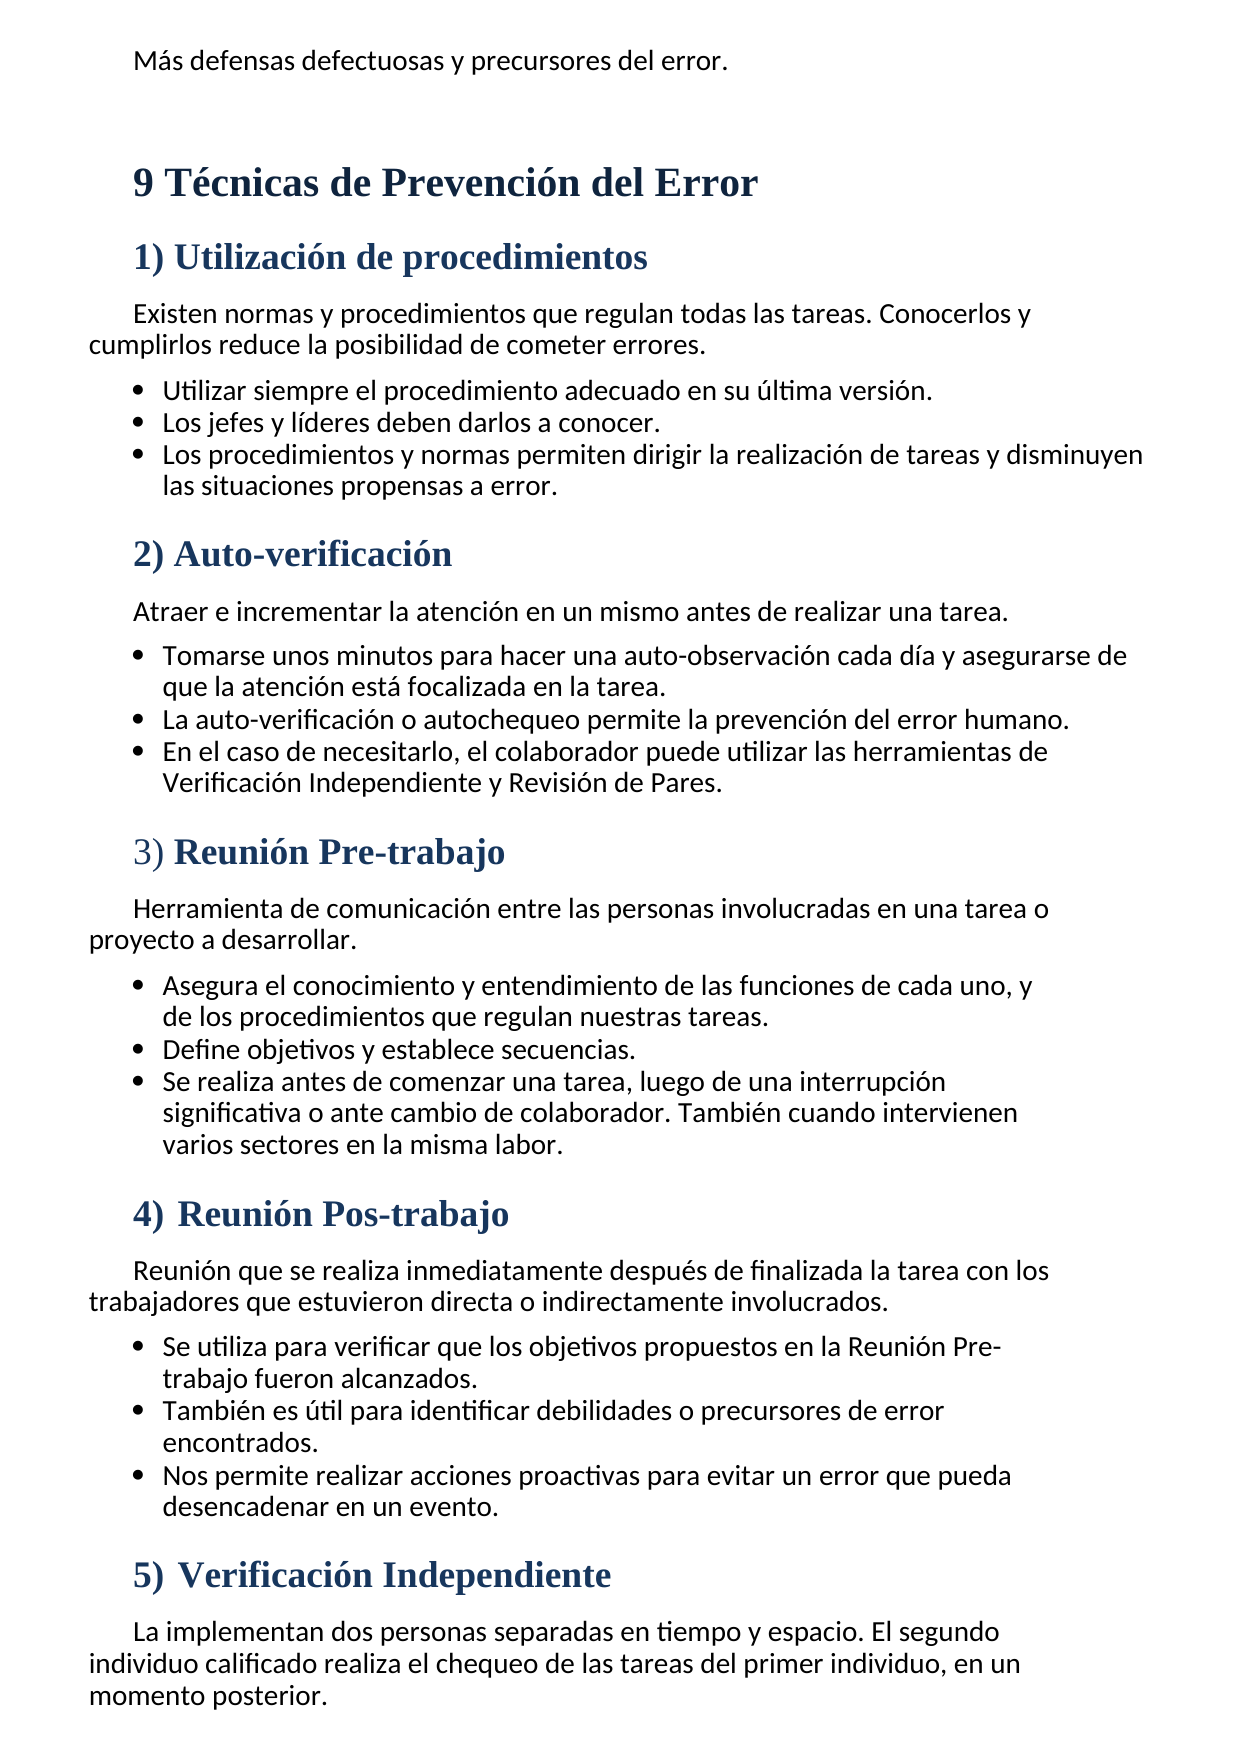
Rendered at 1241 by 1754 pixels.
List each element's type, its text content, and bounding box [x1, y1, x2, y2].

text Herramienta de comunicación entre las personas involucradas en una tarea o proyecto a desarrollar. [88, 893, 1063, 957]
list La auto-verificación o autochequeo permite la prevención del error humano. [133, 704, 1152, 736]
subtitle 2) Auto-verificación [133, 536, 1063, 575]
list También es útil para identificar debilidades o precursores de error encontrados. [133, 1395, 1063, 1459]
list Se utiliza para verificar que los objetivos propuestos en la Reunión Pre-trabajo fueron alcanzados. [133, 1331, 1063, 1395]
subtitle 3) Reunión Pre-trabajo [133, 833, 1063, 872]
text Atraer e incrementar la atención en un mismo antes de realizar una tarea. [133, 596, 1152, 627]
subtitle 1) Utilización de procedimientos [133, 238, 1063, 277]
list En el caso de necesitarlo, el colaborador puede utilizar las herramientas de Verificación Independiente y Revisión de Pares. [133, 736, 1152, 800]
subtitle 9 Técnicas de Prevención del Error [133, 162, 1063, 205]
list Define objetivos y establece secuencias. [133, 1034, 1063, 1066]
text La implementan dos personas separadas en tiempo y espacio. El segundo individuo calificado realiza el chequeo de las tareas del primer individuo, en un momento posterior. [88, 1616, 1063, 1712]
list Nos permite realizar acciones proactivas para evitar un error que pueda desencadenar en un evento. [133, 1459, 1063, 1523]
list Utilizar siempre el procedimiento adecuado en su última versión. [133, 374, 1152, 407]
subtitle Reunión Pos-trabajo [133, 1195, 1063, 1234]
text Existen normas y procedimientos que regulan todas las tareas. Conocerlos y cumplirlos reduce la posibilidad de cometer errores. [88, 298, 1152, 362]
text Más defensas defectuosas y precursores del error. [88, 44, 1152, 76]
list Asegura el conocimiento y entendimiento de las funciones de cada uno, y de los procedimientos que regulan nuestras tareas. [133, 969, 1063, 1034]
subtitle Verificación Independiente [133, 1557, 1063, 1596]
list Se realiza antes de comenzar una tarea, luego de una interrupción significativa o ante cambio de colaborador. También cuando intervienen varios sectores en la misma labor. [133, 1066, 1063, 1162]
list Los procedimientos y normas permiten dirigir la realización de tareas y disminuyen las situaciones propensas a error. [133, 438, 1152, 503]
list Los jefes y líderes deben darlos a conocer. [133, 407, 1152, 438]
list Tomarse unos minutos para hacer una auto-observación cada día y asegurarse de que la atención está focalizada en la tarea. [133, 640, 1152, 704]
text Reunión que se realiza inmediatamente después de finalizada la tarea con los trabajadores que estuvieron directa o indirectamente involucrados. [88, 1255, 1063, 1319]
